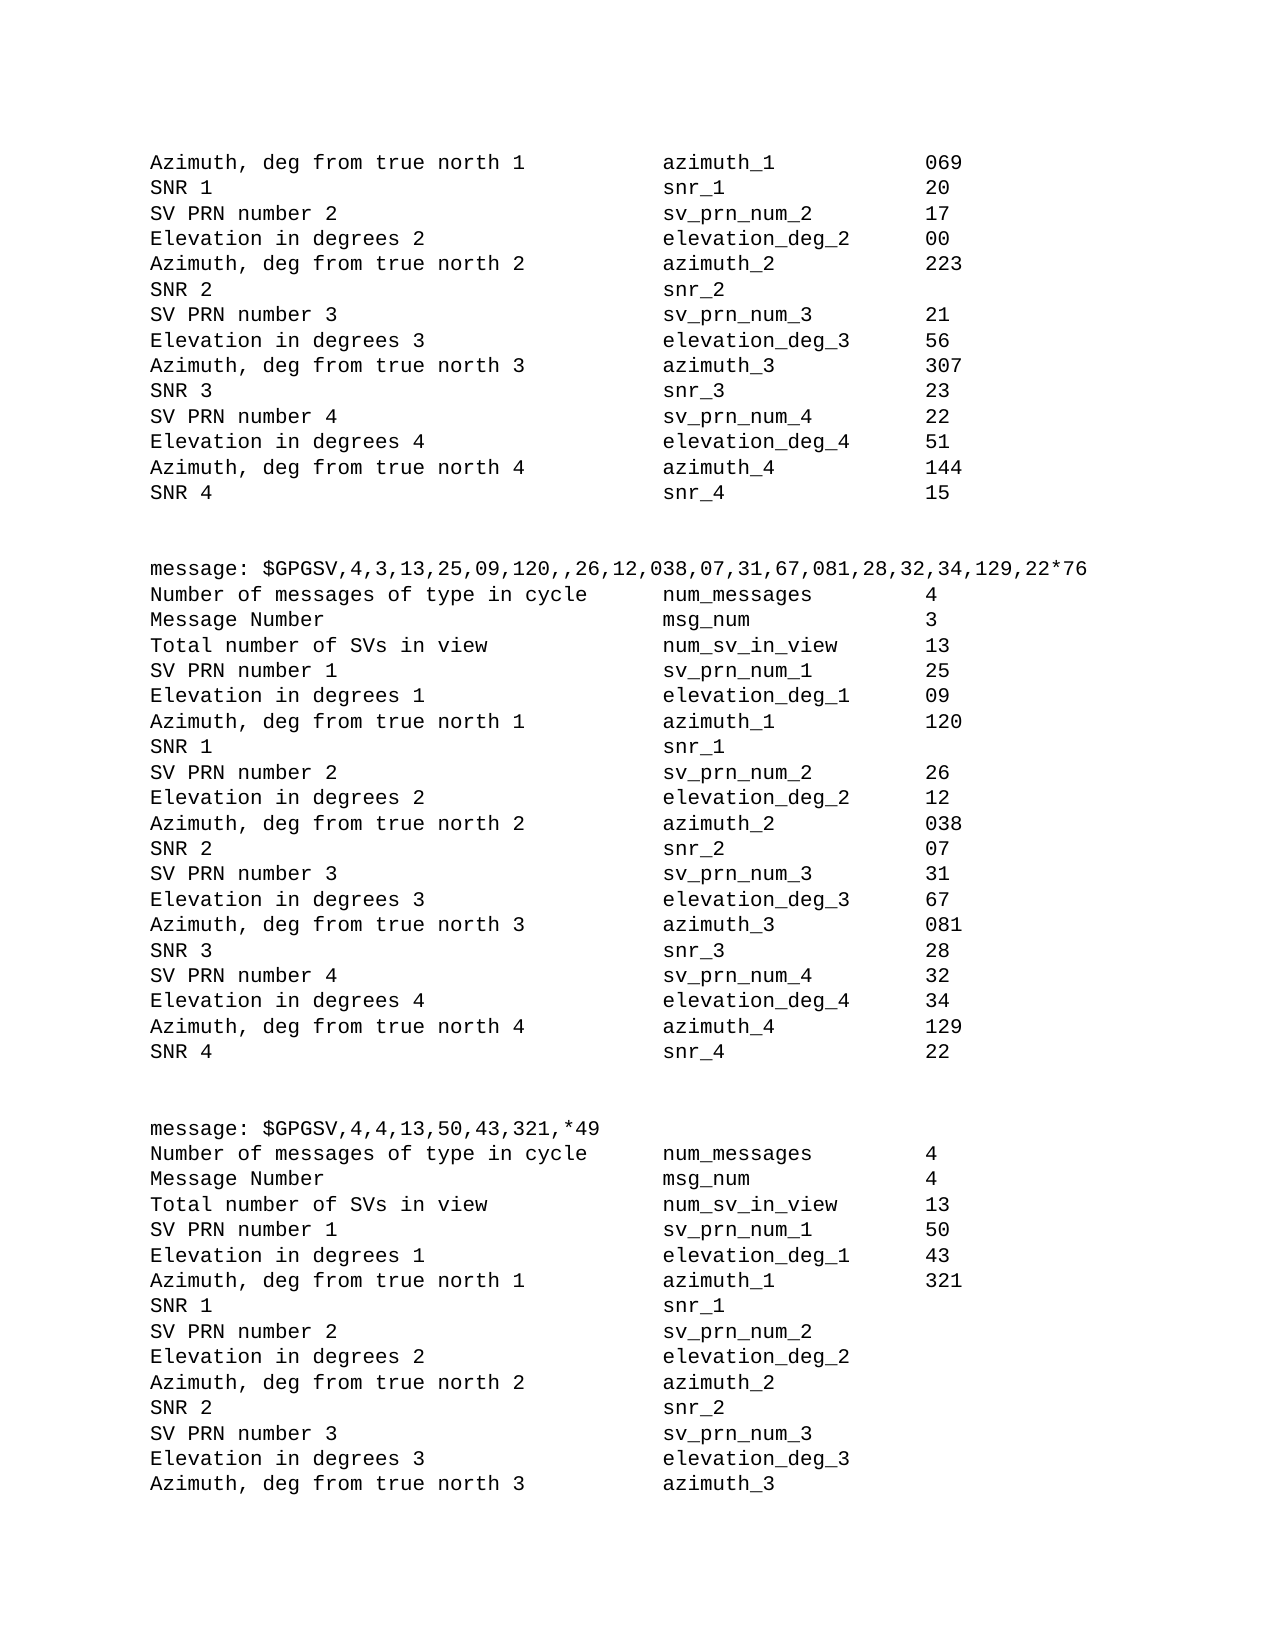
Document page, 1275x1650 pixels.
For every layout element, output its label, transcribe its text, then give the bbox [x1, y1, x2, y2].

text Elevation in degrees 2 elevation_deg_2 00 [150, 226, 1125, 252]
text Azimuth, deg from true north 3 azimuth_3 081 [150, 912, 1125, 938]
text Azimuth, deg from true north 4 azimuth_4 144 [150, 455, 1125, 480]
text SV PRN number 3 sv_prn_num_3 [150, 1421, 1125, 1446]
text Azimuth, deg from true north 2 azimuth_2 [150, 1370, 1125, 1395]
text SV PRN number 1 sv_prn_num_1 50 [150, 1217, 1125, 1243]
text message: $GPGSV,4,4,13,50,43,321,*49 [150, 1116, 1125, 1141]
text SNR 1 snr_1 20 [150, 175, 1125, 201]
text Elevation in degrees 3 elevation_deg_3 67 [150, 887, 1125, 912]
text SNR 3 snr_3 28 [150, 938, 1125, 963]
text Number of messages of type in cycle num_messages 4 [150, 582, 1125, 607]
text Azimuth, deg from true north 3 azimuth_3 [150, 1472, 1125, 1497]
text Elevation in degrees 1 elevation_deg_1 43 [150, 1243, 1125, 1268]
text Elevation in degrees 2 elevation_deg_2 [150, 1344, 1125, 1370]
text SNR 2 snr_2 [150, 277, 1125, 302]
text Elevation in degrees 4 elevation_deg_4 51 [150, 429, 1125, 455]
text SNR 2 snr_2 [150, 1395, 1125, 1421]
text SNR 4 snr_4 22 [150, 1039, 1125, 1065]
text message: $GPGSV,4,3,13,25,09,120,,26,12,038,07,31,67,081,28,32,34,129,22*76 [150, 557, 1125, 582]
text Message Number msg_num 3 [150, 607, 1125, 633]
text Elevation in degrees 3 elevation_deg_3 [150, 1446, 1125, 1472]
text Azimuth, deg from true north 1 azimuth_1 120 [150, 709, 1125, 734]
text SNR 4 snr_4 15 [150, 480, 1125, 506]
text SNR 1 snr_1 [150, 734, 1125, 760]
text Azimuth, deg from true north 3 azimuth_3 307 [150, 353, 1125, 379]
text Elevation in degrees 4 elevation_deg_4 34 [150, 989, 1125, 1014]
text SV PRN number 3 sv_prn_num_3 21 [150, 302, 1125, 328]
text Number of messages of type in cycle num_messages 4 [150, 1141, 1125, 1167]
text SNR 1 snr_1 [150, 1294, 1125, 1319]
text Elevation in degrees 1 elevation_deg_1 09 [150, 684, 1125, 709]
text SV PRN number 2 sv_prn_num_2 [150, 1319, 1125, 1344]
text SV PRN number 1 sv_prn_num_1 25 [150, 658, 1125, 684]
text SV PRN number 3 sv_prn_num_3 31 [150, 862, 1125, 887]
text Azimuth, deg from true north 4 azimuth_4 129 [150, 1014, 1125, 1039]
text Azimuth, deg from true north 1 azimuth_1 321 [150, 1268, 1125, 1294]
text Elevation in degrees 3 elevation_deg_3 56 [150, 328, 1125, 353]
text SV PRN number 4 sv_prn_num_4 22 [150, 404, 1125, 429]
text Elevation in degrees 2 elevation_deg_2 12 [150, 785, 1125, 811]
text Message Number msg_num 4 [150, 1167, 1125, 1192]
text SV PRN number 2 sv_prn_num_2 26 [150, 760, 1125, 785]
text SNR 2 snr_2 07 [150, 836, 1125, 862]
text Total number of SVs in view num_sv_in_view 13 [150, 633, 1125, 658]
text Total number of SVs in view num_sv_in_view 13 [150, 1192, 1125, 1217]
text SV PRN number 4 sv_prn_num_4 32 [150, 963, 1125, 989]
text Azimuth, deg from true north 2 azimuth_2 038 [150, 811, 1125, 836]
text Azimuth, deg from true north 2 azimuth_2 223 [150, 252, 1125, 277]
text SNR 3 snr_3 23 [150, 379, 1125, 404]
text SV PRN number 2 sv_prn_num_2 17 [150, 201, 1125, 226]
text Azimuth, deg from true north 1 azimuth_1 069 [150, 150, 1125, 175]
